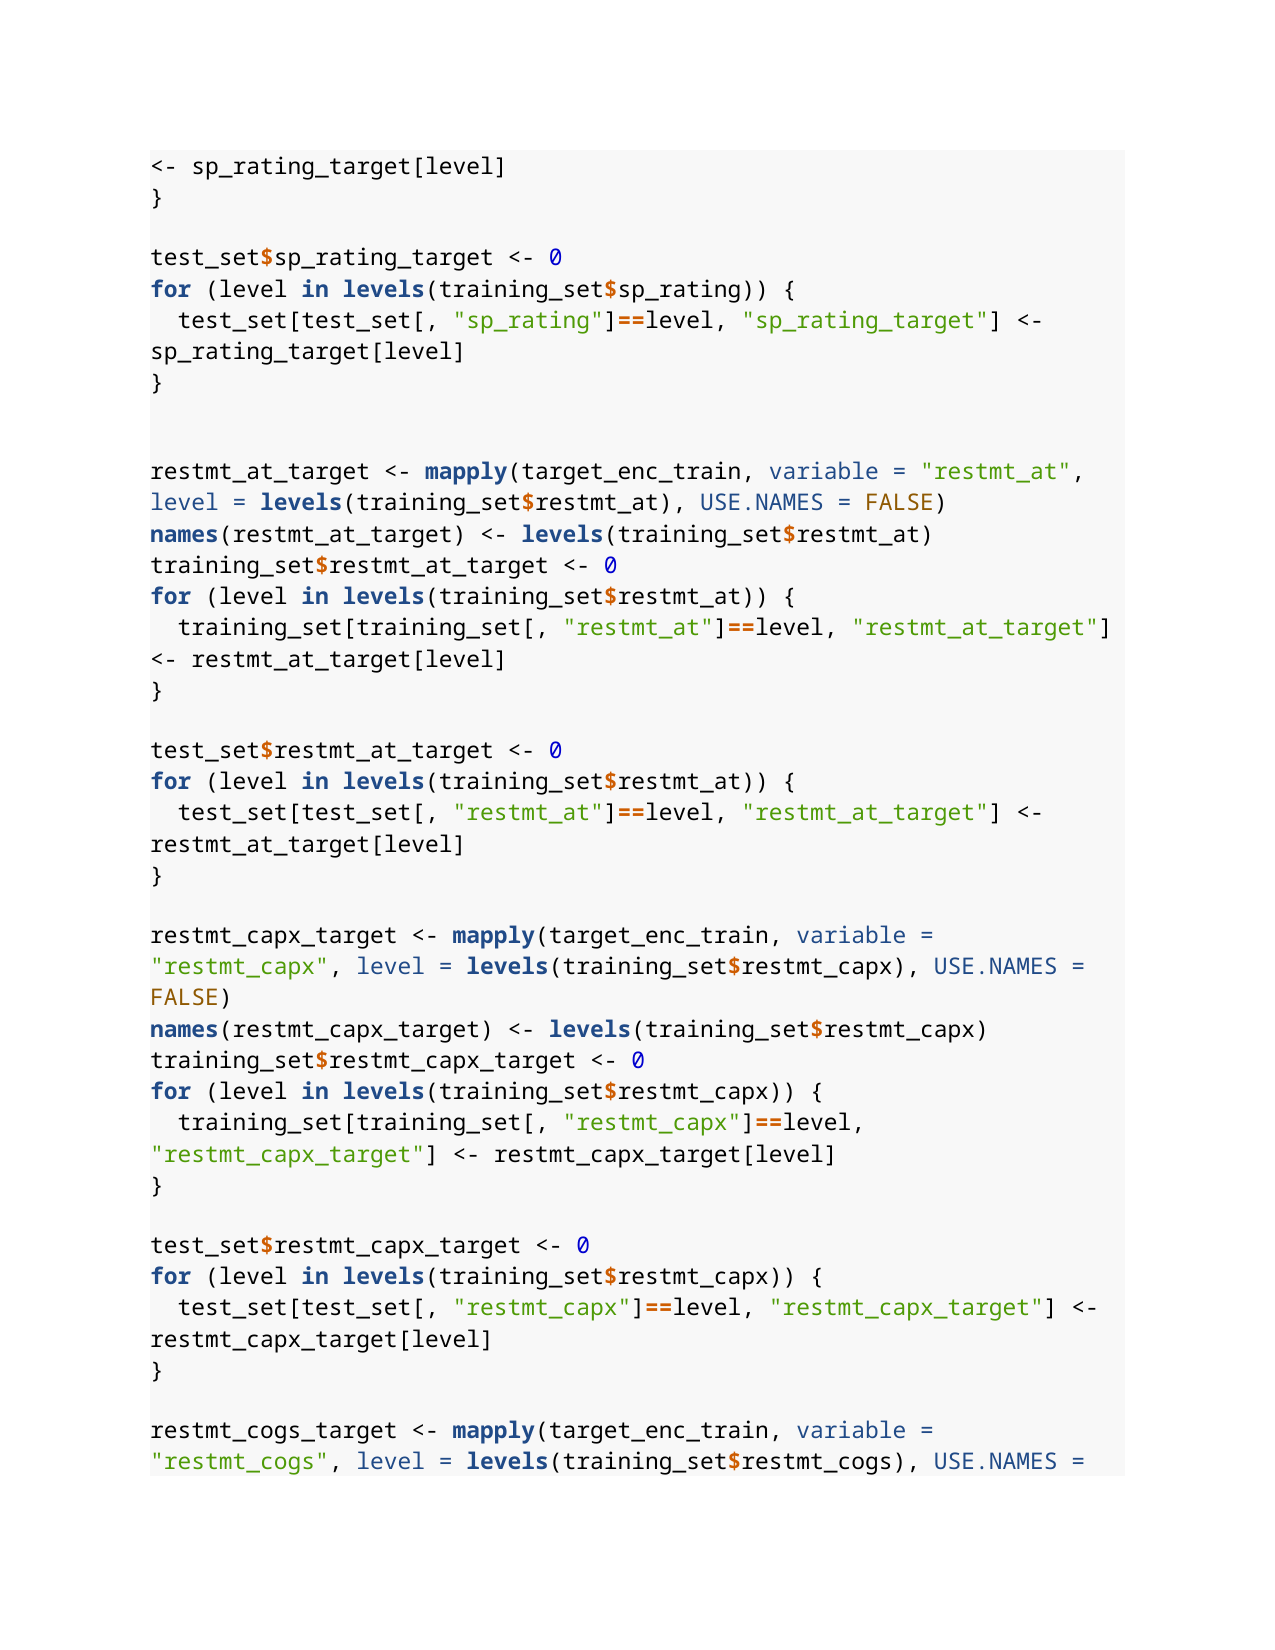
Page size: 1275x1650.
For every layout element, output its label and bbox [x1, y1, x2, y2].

text [150, 150, 1125, 1476]
